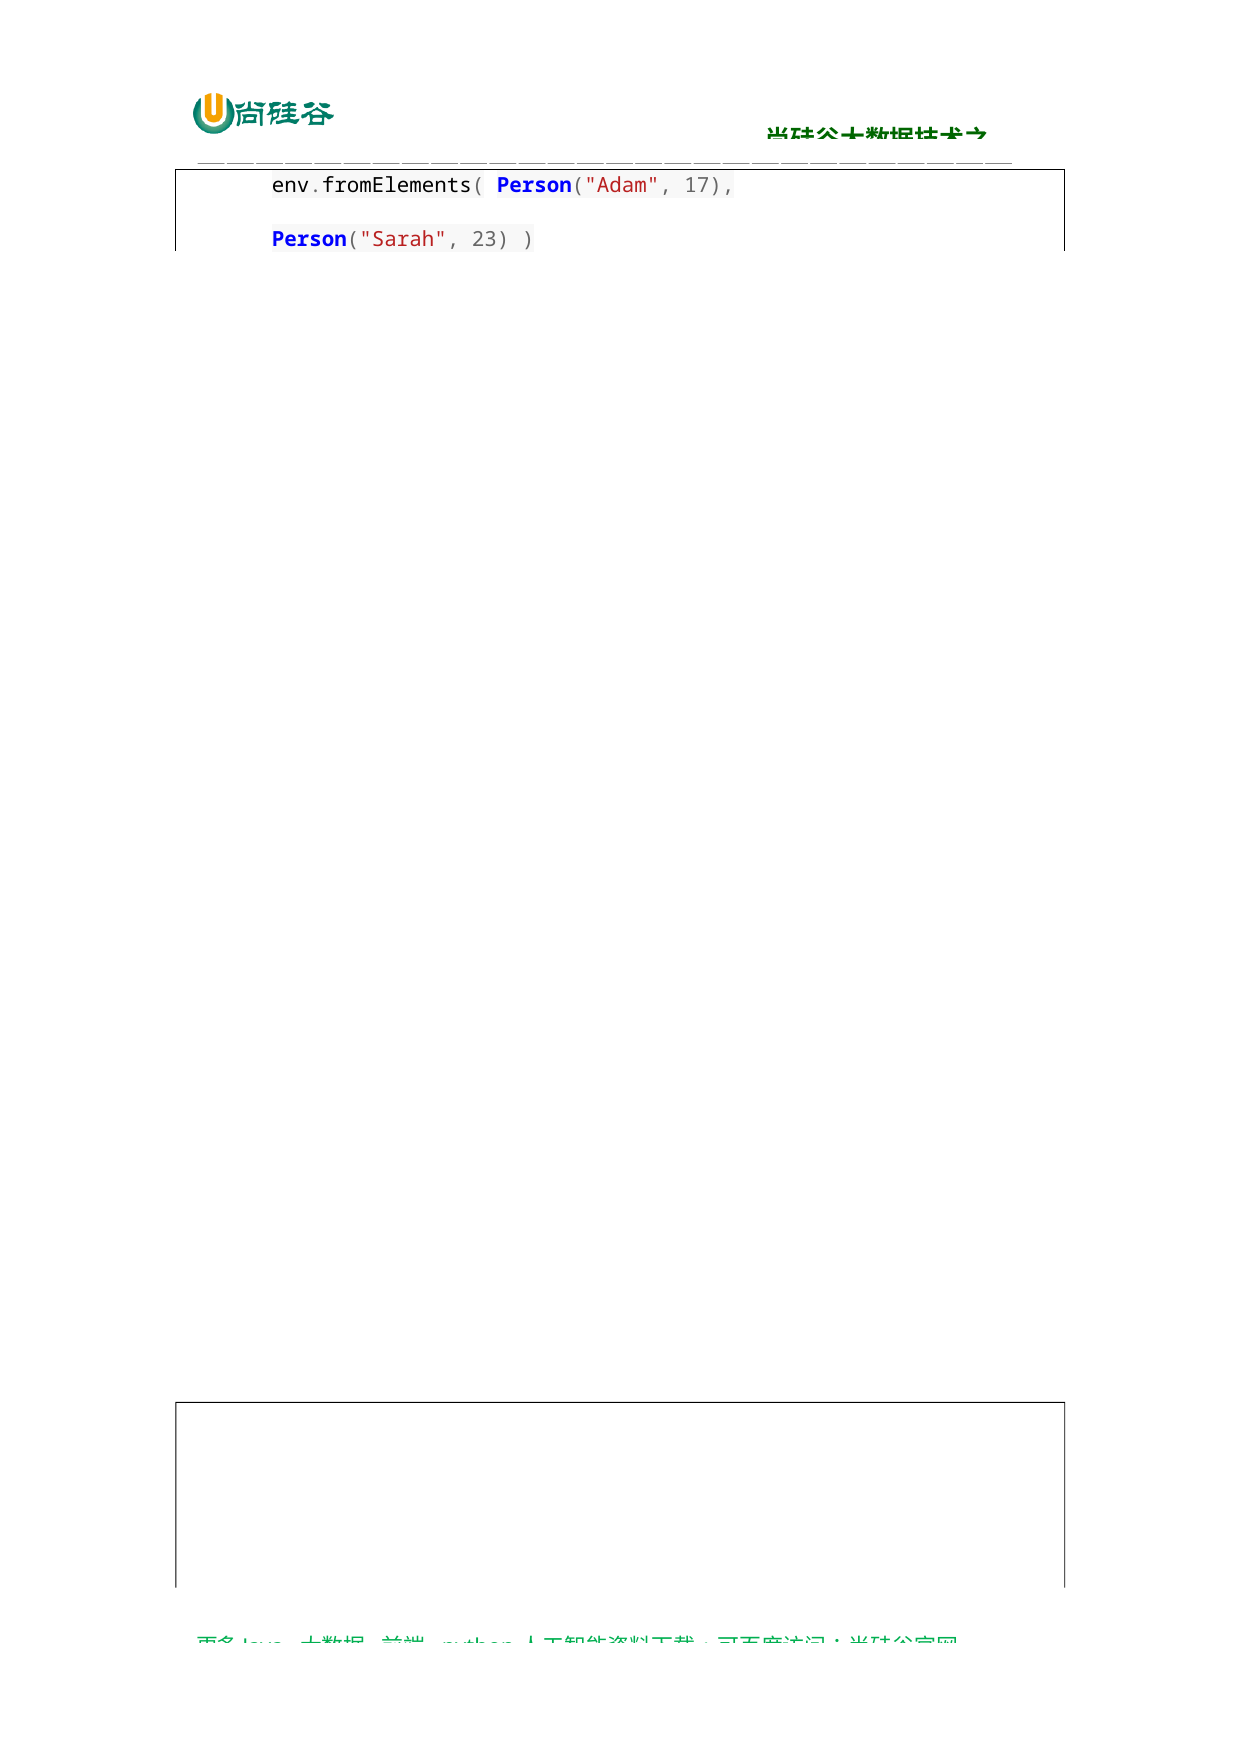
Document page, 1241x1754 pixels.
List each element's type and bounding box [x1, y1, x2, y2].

table_header [176, 170, 1064, 251]
picture [192, 92, 334, 134]
